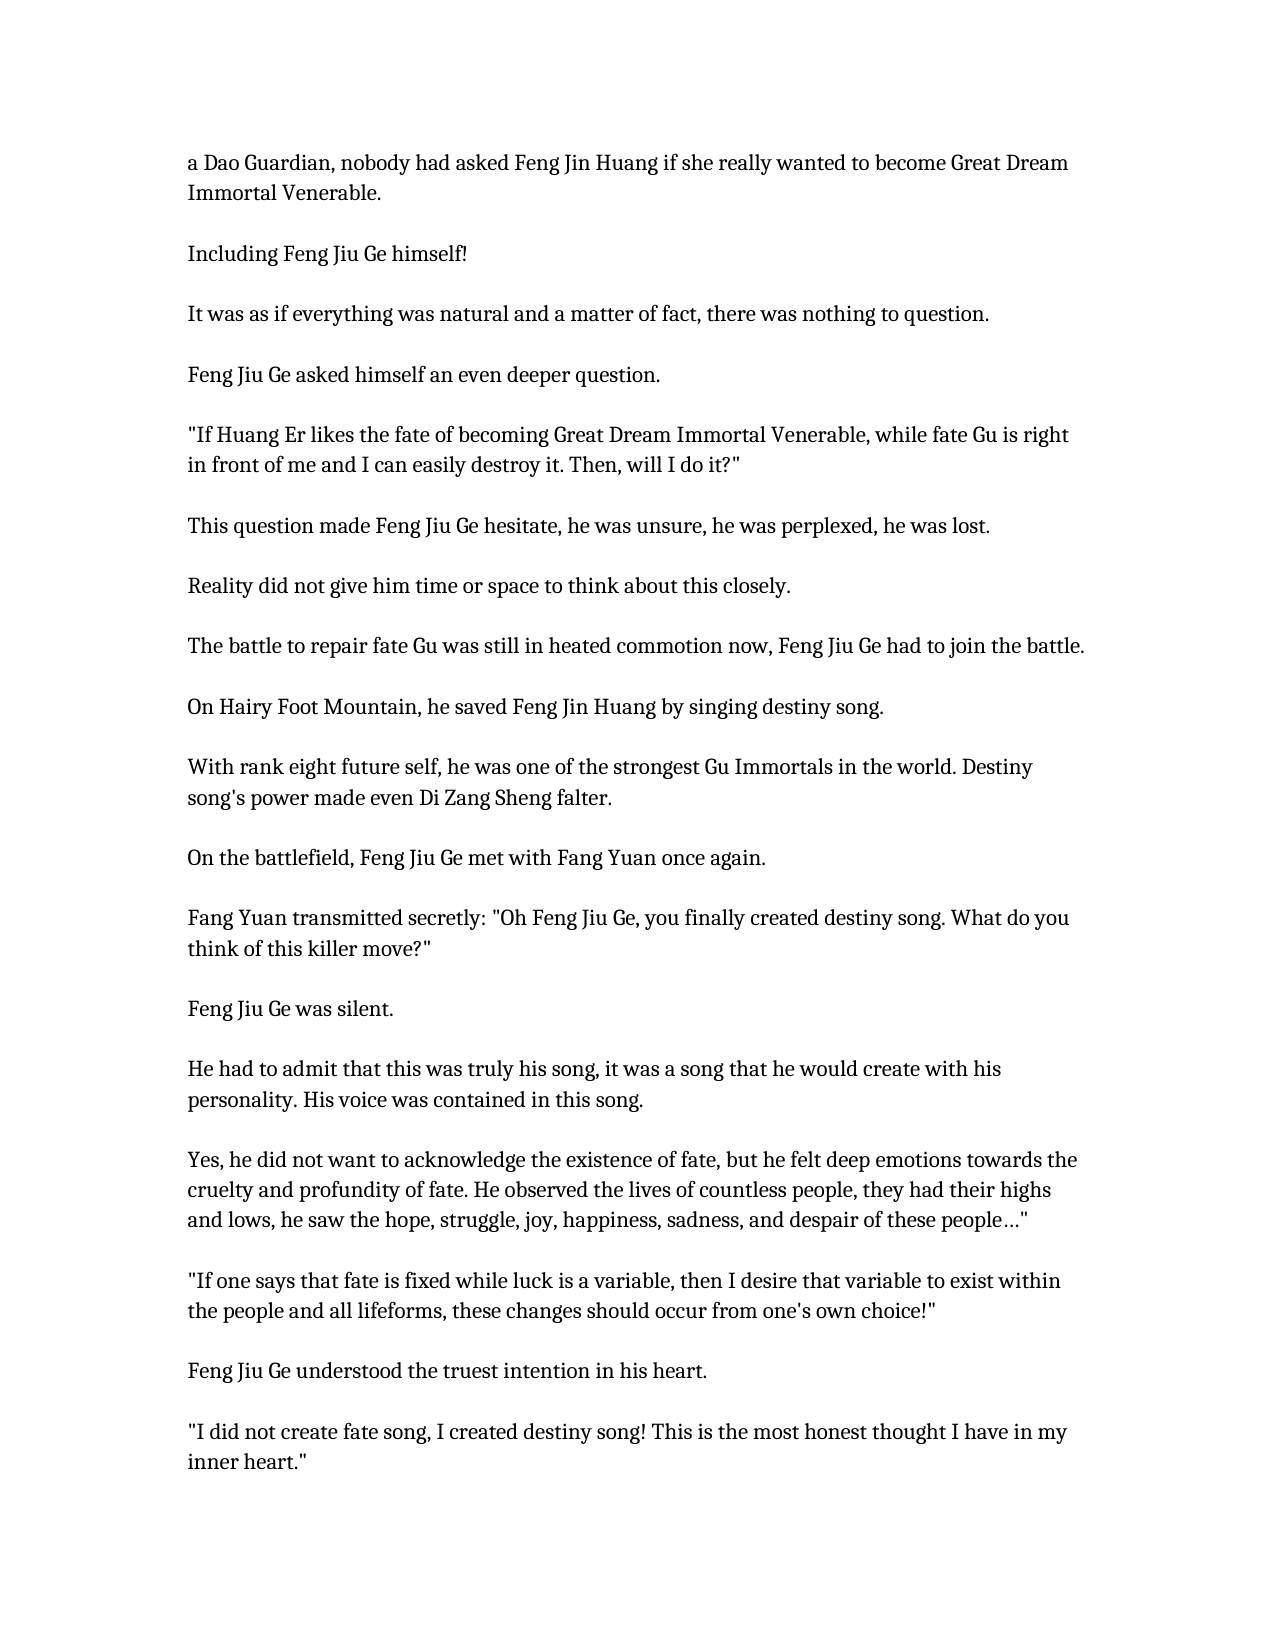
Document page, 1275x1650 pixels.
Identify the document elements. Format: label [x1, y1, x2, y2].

text [187, 150, 1087, 1475]
